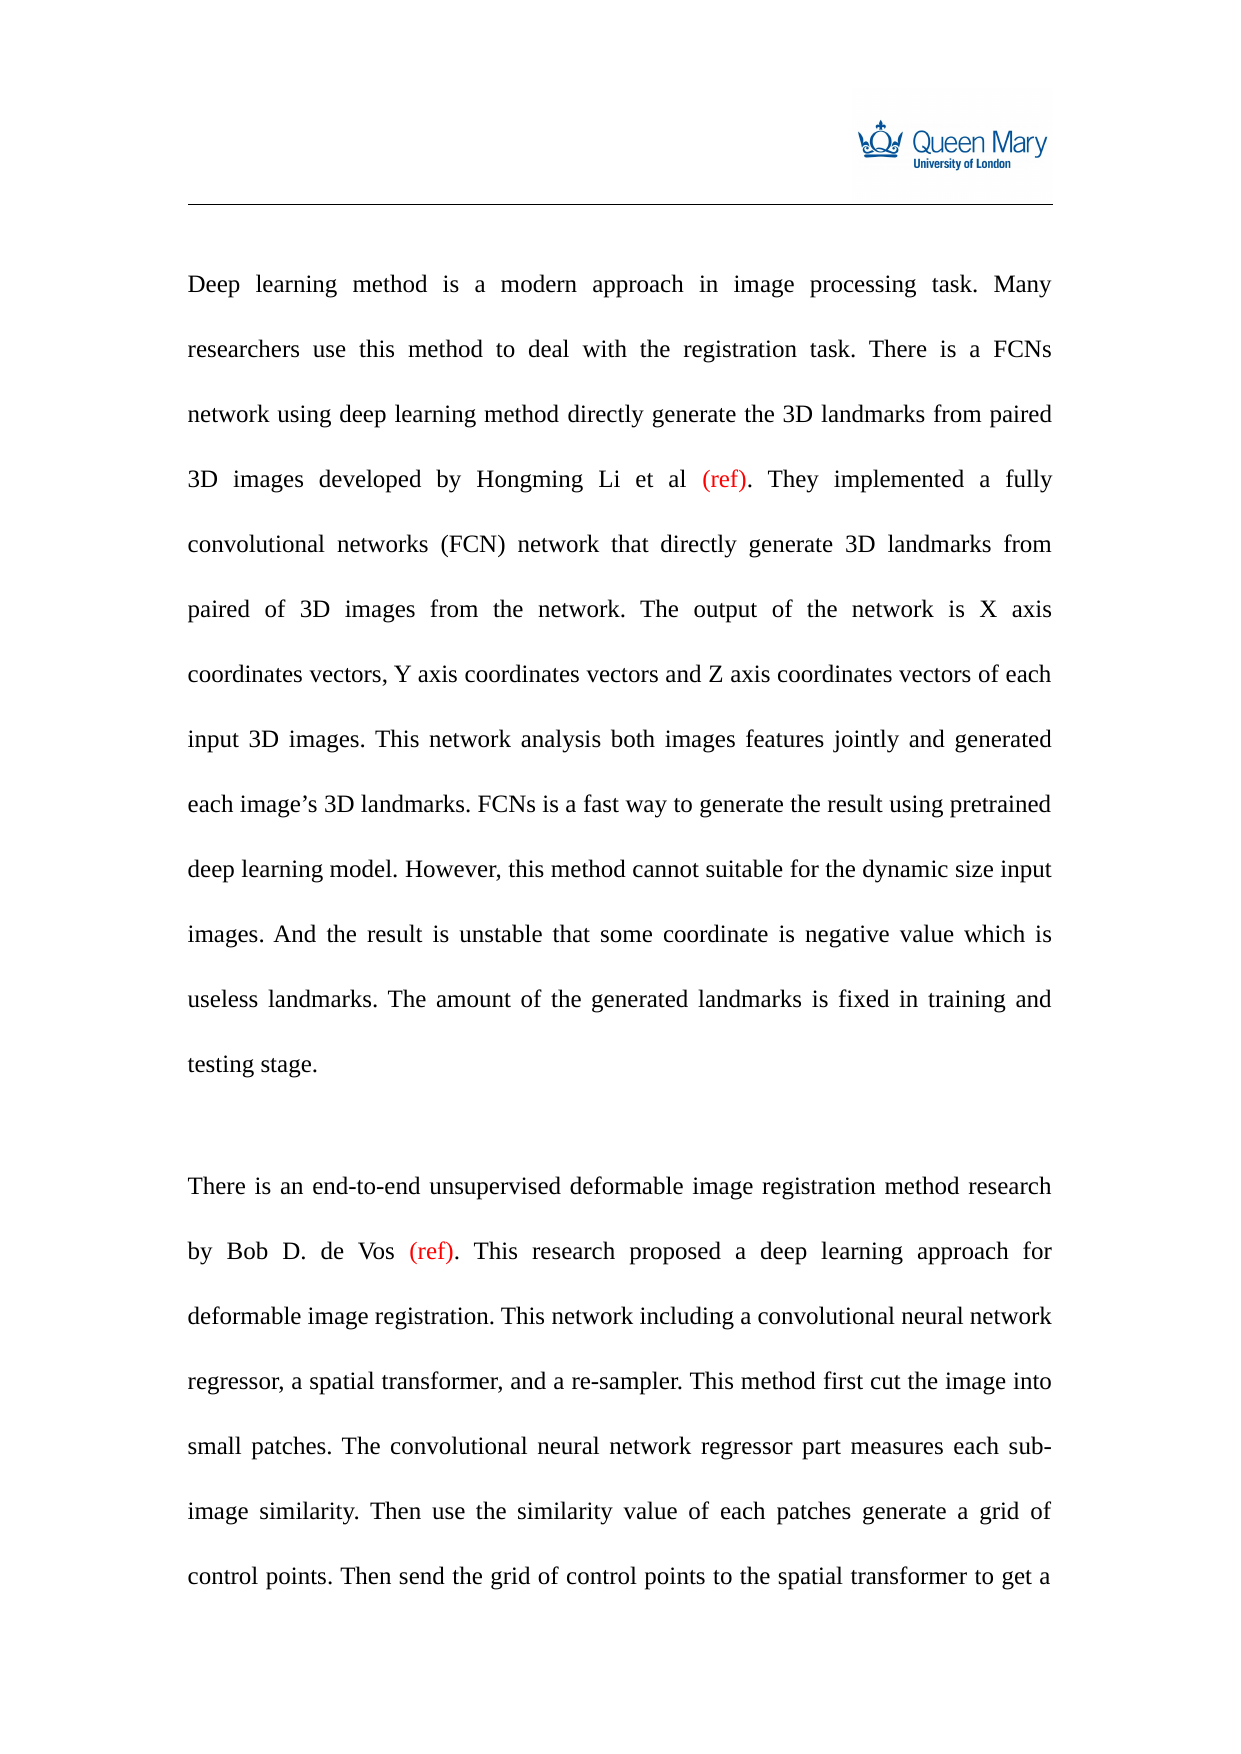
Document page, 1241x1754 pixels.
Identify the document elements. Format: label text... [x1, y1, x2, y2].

text Deep learning method is a modern approach in image processing task. Many researchers use this method to deal with the registration task. There is a FCNs network using deep learning method directly generate the 3D landmarks from paired 3D images developed by Hongming Li et al (ref). They implemented a fully convolutional networks (FCN) network that directly generate 3D landmarks from paired of 3D images from the network. The output of the network is X axis coordinates vectors, Y axis coordinates vectors and Z axis coordinates vectors of each input 3D images. This network analysis both images features jointly and generated each image’s 3D landmarks. FCNs is a fast way to generate the result using pretrained deep learning model. However, this method cannot suitable for the dynamic size input images. And the result is unstable that some coordinate is negative value which is useless landmarks. The amount of the generated landmarks is fixed in training and testing stage. [187, 267, 1053, 1079]
picture [852, 88, 1053, 202]
